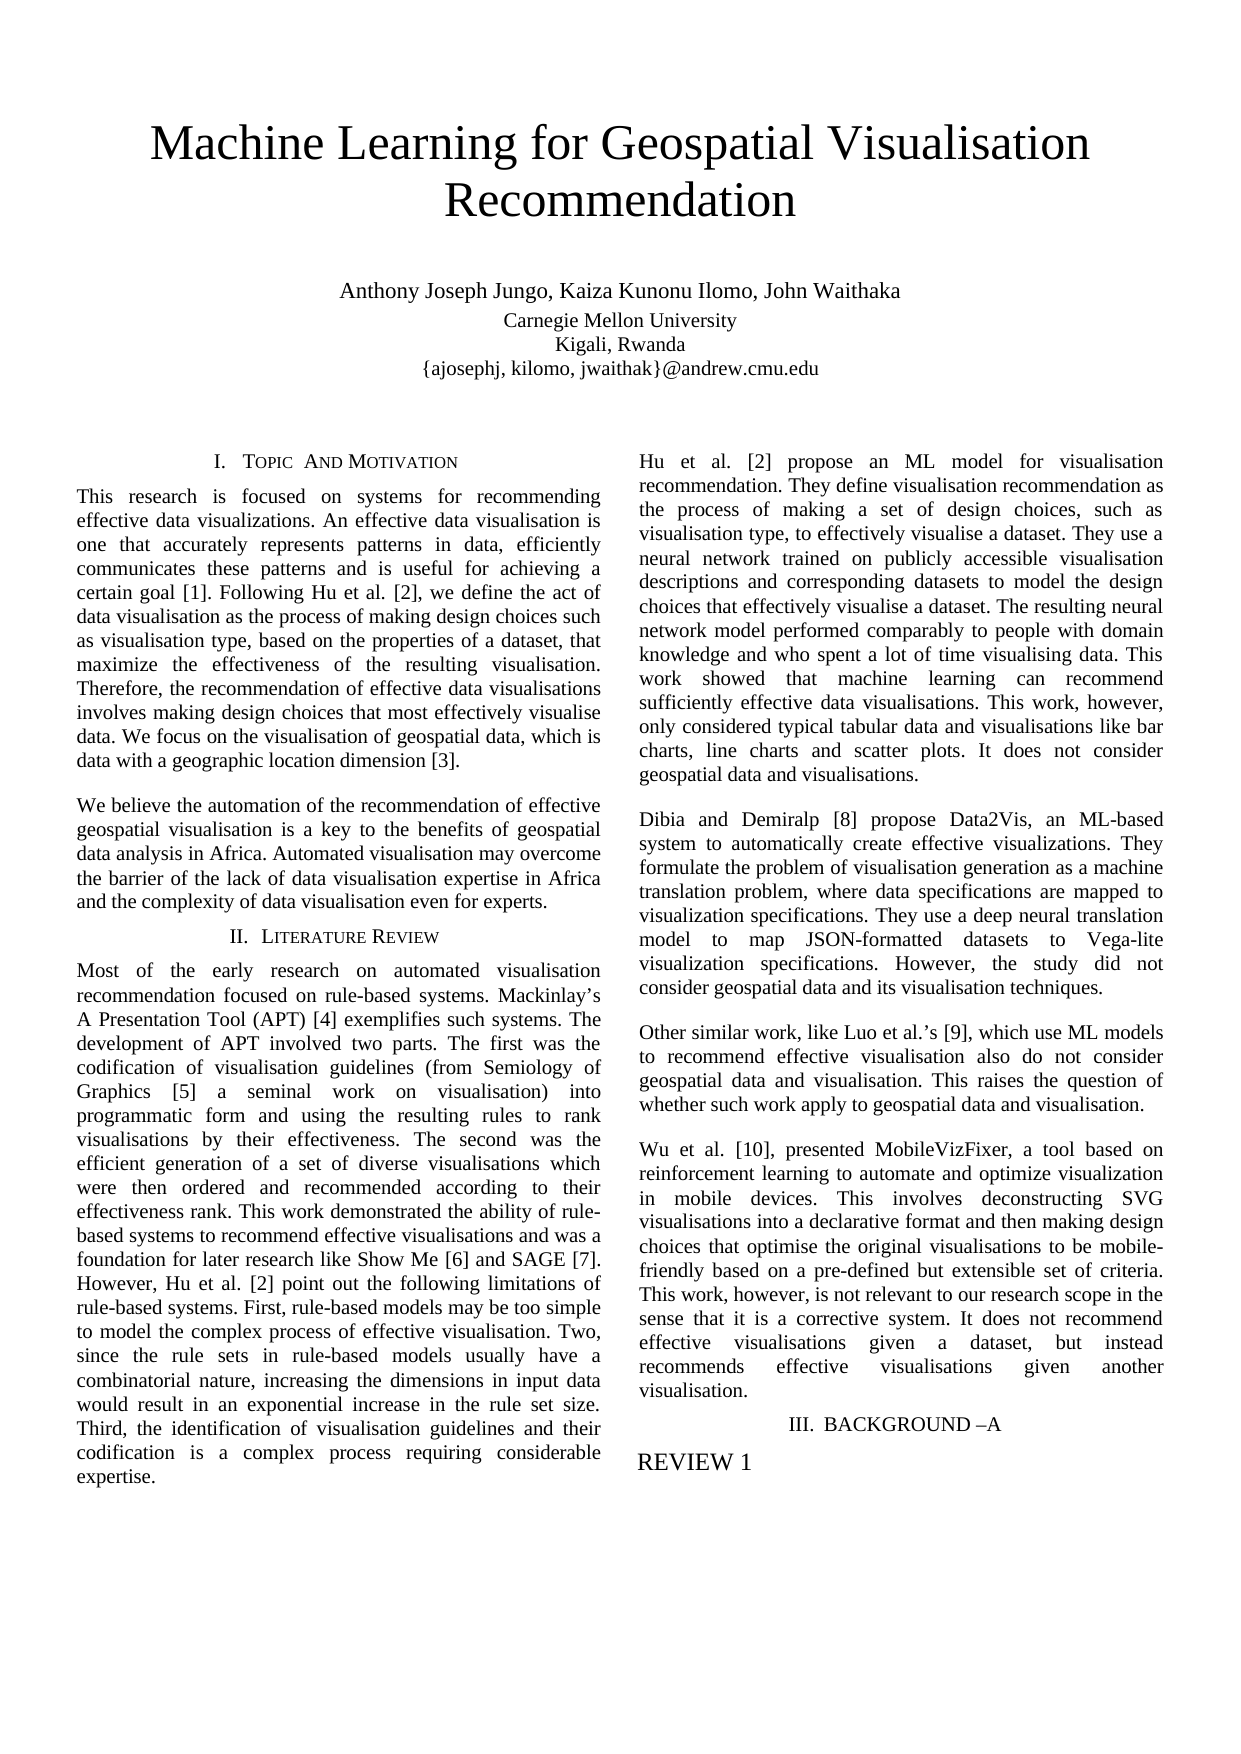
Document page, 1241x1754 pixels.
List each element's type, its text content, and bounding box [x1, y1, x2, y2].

text Anthony Joseph Jungo, Kaiza Kunonu Ilomo, John Waithaka [76, 277, 1164, 304]
subtitle Topic And Motivation [76, 449, 601, 473]
text Kigali, Rwanda [76, 332, 1164, 356]
text Wu et al. [10], presented MobileVizFixer, a tool based on reinforcement learning to automate and optimize visualization in mobile devices. This involves deconstructing SVG visualisations into a declarative format and then making design choices that optimise the original visualisations to be mobile-friendly based on a pre-defined but extensible set of criteria. This work, however, is not relevant to our research scope in the sense that it is a corrective system. It does not recommend effective visualisations given a dataset, but instead recommends effective visualisations given another visualisation. [639, 1137, 1164, 1402]
text Hu et al. [2] propose an ML model for visualisation recommendation. They define visualisation recommendation as the process of making a set of design choices, such as visualisation type, to effectively visualise a dataset. They use a neural network trained on publicly accessible visualisation descriptions and corresponding datasets to model the design choices that effectively visualise a dataset. The resulting neural network model performed comparably to people with domain knowledge and who spent a lot of time visualising data. This work showed that machine learning can recommend sufficiently effective data visualisations. This work, however, only considered typical tabular data and visualisations like bar charts, line charts and scatter plots. It does not consider geospatial data and visualisations. [639, 449, 1164, 786]
subtitle Literature Review [76, 924, 601, 948]
title Machine Learning for Geospatial Visualisation Recommendation [76, 112, 1164, 227]
text Other similar work, like Luo et al.’s [9], which use ML models to recommend effective visualisation also do not consider geospatial data and visualisation. This raises the question of whether such work apply to geospatial data and visualisation. [639, 1020, 1164, 1116]
text {ajosephj, kilomo, jwaithak}@andrew.cmu.edu [76, 356, 1164, 380]
text REVIEW 1 [637, 1447, 1166, 1476]
text This research is focused on systems for recommending effective data visualizations. An effective data visualisation is one that accurately represents patterns in data, efficiently communicates these patterns and is useful for achieving a certain goal [1]. Following Hu et al. [2], we define the act of data visualisation as the process of making design choices such as visualisation type, based on the properties of a dataset, that maximize the effectiveness of the resulting visualisation. Therefore, the recommendation of effective data visualisations involves making design choices that most effectively visualise data. We focus on the visualisation of geospatial data, which is data with a geographic location dimension [3]. [76, 484, 601, 772]
text Dibia and Demiralp [8] propose Data2Vis, an ML-based system to automatically create effective visualizations. They formulate the problem of visualisation generation as a machine translation problem, where data specifications are mapped to visualization specifications. They use a deep neural translation model to map JSON-formatted datasets to Vega-lite visualization specifications. However, the study did not consider geospatial data and its visualisation techniques. [639, 807, 1164, 999]
subtitle BACKGROUND –A [639, 1412, 1164, 1436]
text Carnegie Mellon University [76, 308, 1164, 332]
text We believe the automation of the recommendation of effective geospatial visualisation is a key to the benefits of geospatial data analysis in Africa. Automated visualisation may overcome the barrier of the lack of data visualisation expertise in Africa and the complexity of data visualisation even for experts. [76, 793, 601, 913]
text Most of the early research on automated visualisation recommendation focused on rule-based systems. Mackinlay’s A Presentation Tool (APT) [4] exemplifies such systems. The development of APT involved two parts. The first was the codification of visualisation guidelines (from Semiology of Graphics [5] a seminal work on visualisation) into programmatic form and using the resulting rules to rank visualisations by their effectiveness. The second was the efficient generation of a set of diverse visualisations which were then ordered and recommended according to their effectiveness rank. This work demonstrated the ability of rule-based systems to recommend effective visualisations and was a foundation for later research like Show Me [6] and SAGE [7]. However, Hu et al. [2] point out the following limitations of rule-based systems. First, rule-based models may be too simple to model the complex process of effective visualisation. Two, since the rule sets in rule-based models usually have a combinatorial nature, increasing the dimensions in input data would result in an exponential increase in the rule set size. Third, the identification of visualisation guidelines and their codification is a complex process requiring considerable expertise. [76, 958, 601, 1488]
